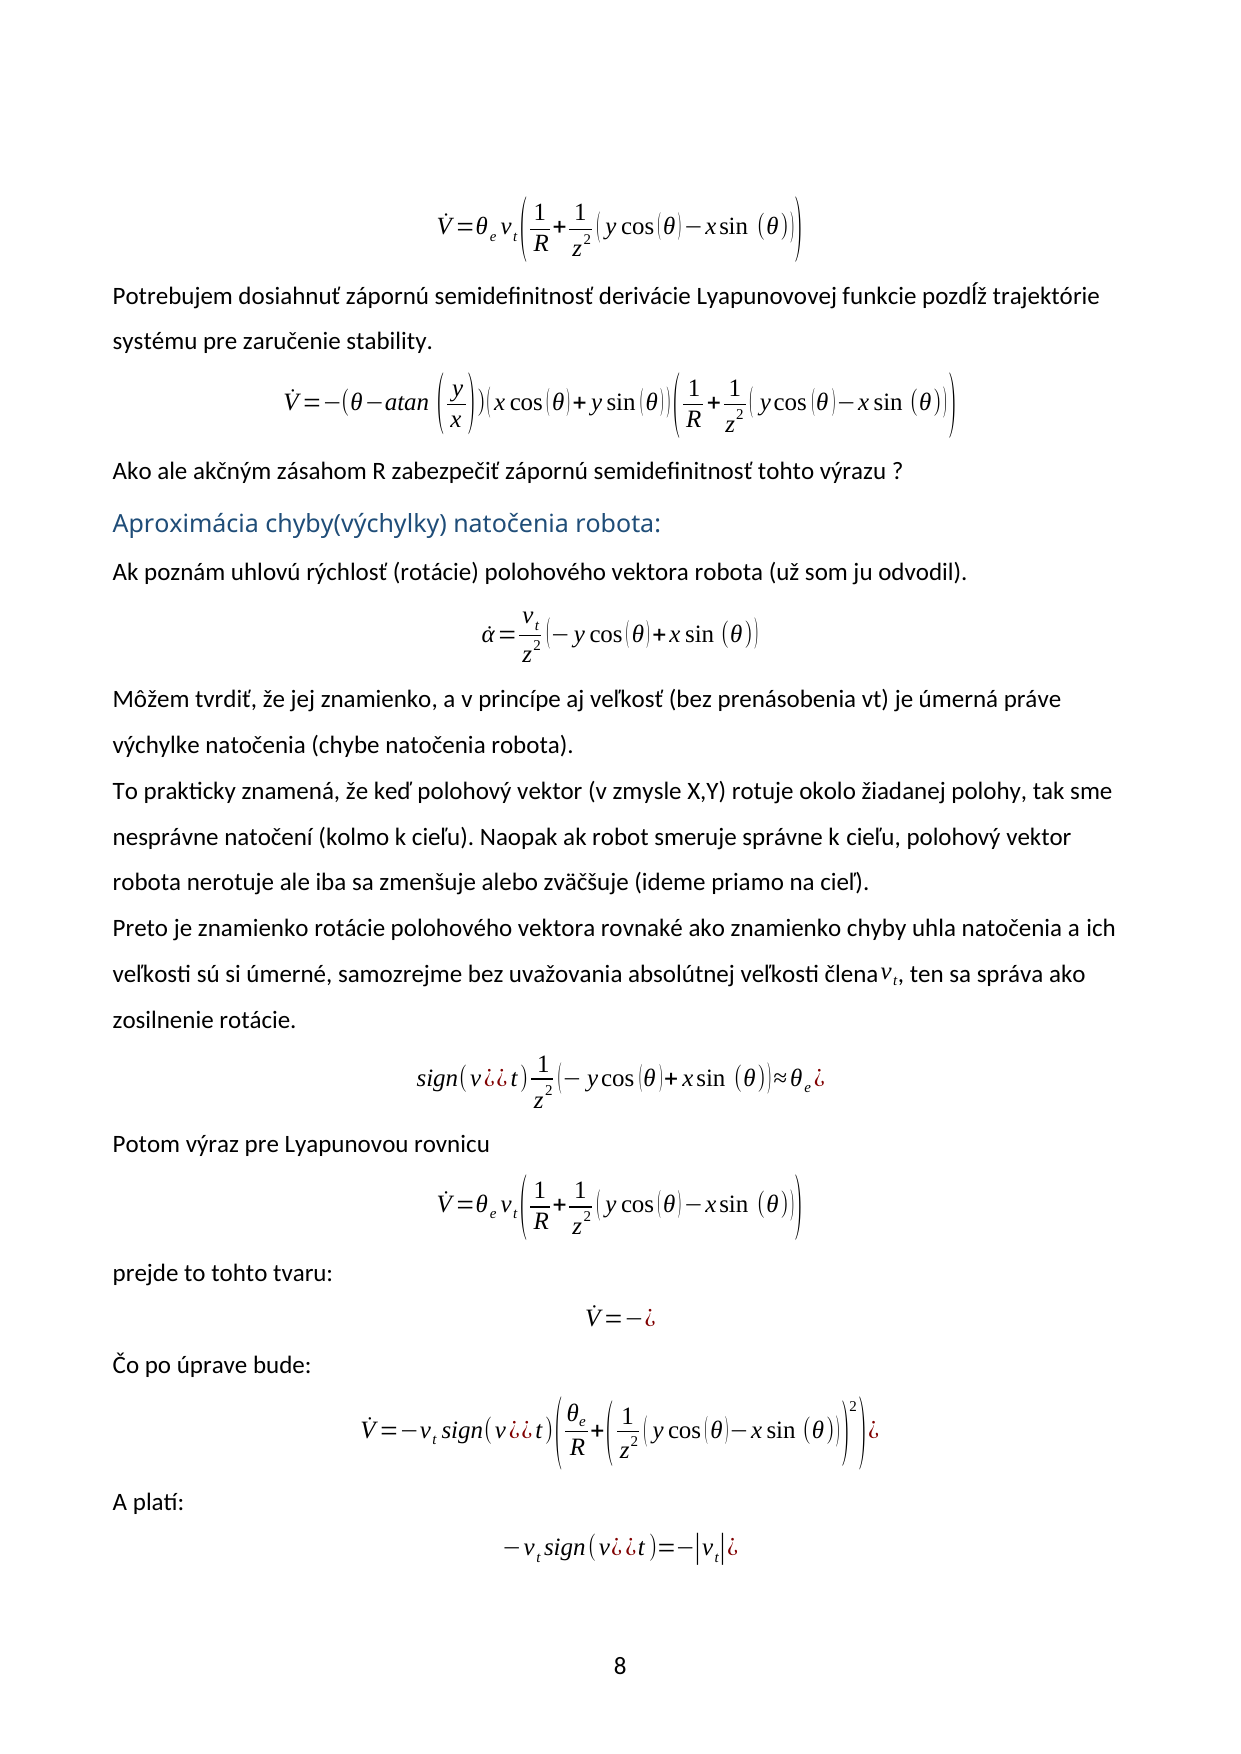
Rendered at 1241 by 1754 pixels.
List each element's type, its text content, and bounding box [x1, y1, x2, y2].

text To prakticky znamená, že keď polohový vektor (v zmysle X,Y) rotuje okolo žiadanej polohy, tak sme nesprávne natočení (kolmo k cieľu). Naopak ak robot smeruje správne k cieľu, polohový vektor robota nerotuje ale iba sa zmenšuje alebo zväčšuje (ideme priamo na cieľ). [112, 775, 1128, 897]
text Potrebujem dosiahnuť zápornú semidefinitnosť derivácie Lyapunovovej funkcie pozdĺž trajektórie systému pre zaručenie stability. [112, 280, 1128, 356]
subtitle Aproximácia chyby(výchylky) natočenia robota: [112, 505, 1128, 539]
text Môžem tvrdiť, že jej znamienko, a v princípe aj veľkosť (bez prenásobenia vt) je úmerná práve výchylke natočenia (chybe natočenia robota). [112, 683, 1128, 760]
text Čo po úprave bude: [112, 1349, 1128, 1379]
text Ako ale akčným zásahom R zabezpečiť zápornú semidefinitnosť tohto výrazu ? [112, 455, 1128, 486]
text A platí: [112, 1486, 1128, 1517]
text Potom výraz pre Lyapunovou rovnicu [112, 1128, 1128, 1158]
text Preto je znamienko rotácie polohového vektora rovnaké ako znamienko chyby uhla natočenia a ich veľkosti sú si úmerné, samozrejme bez uvažovania absolútnej veľkosti člena, ten sa správa ako zosilnenie rotácie. [112, 912, 1128, 1035]
text Ak poznám uhlovú rýchlosť (rotácie) polohového vektora robota (už som ju odvodil). [112, 556, 1128, 587]
text prejde to tohto tvaru: [112, 1258, 1128, 1288]
